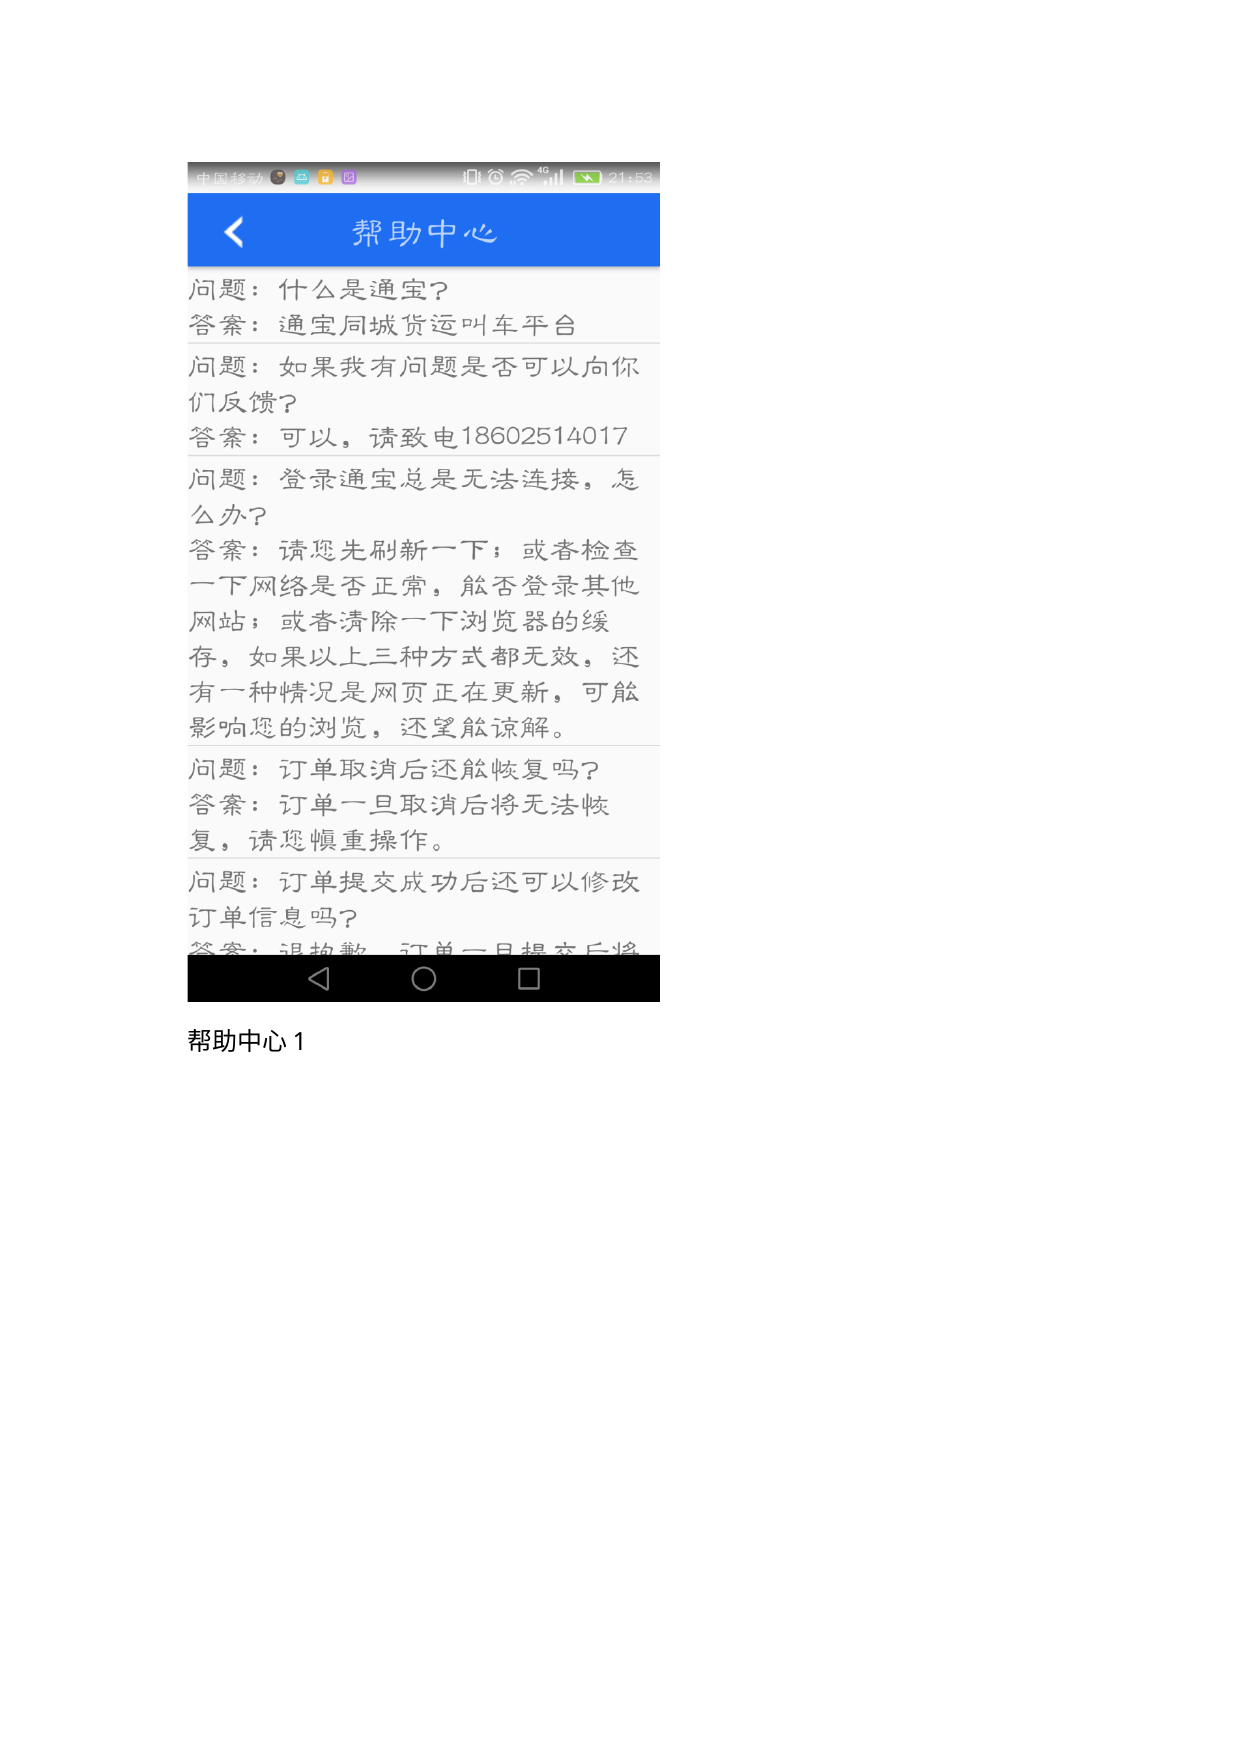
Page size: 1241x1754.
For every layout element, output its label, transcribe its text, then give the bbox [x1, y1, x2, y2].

picture [187, 162, 660, 1002]
text 帮助中心1 [187, 1007, 1053, 1072]
